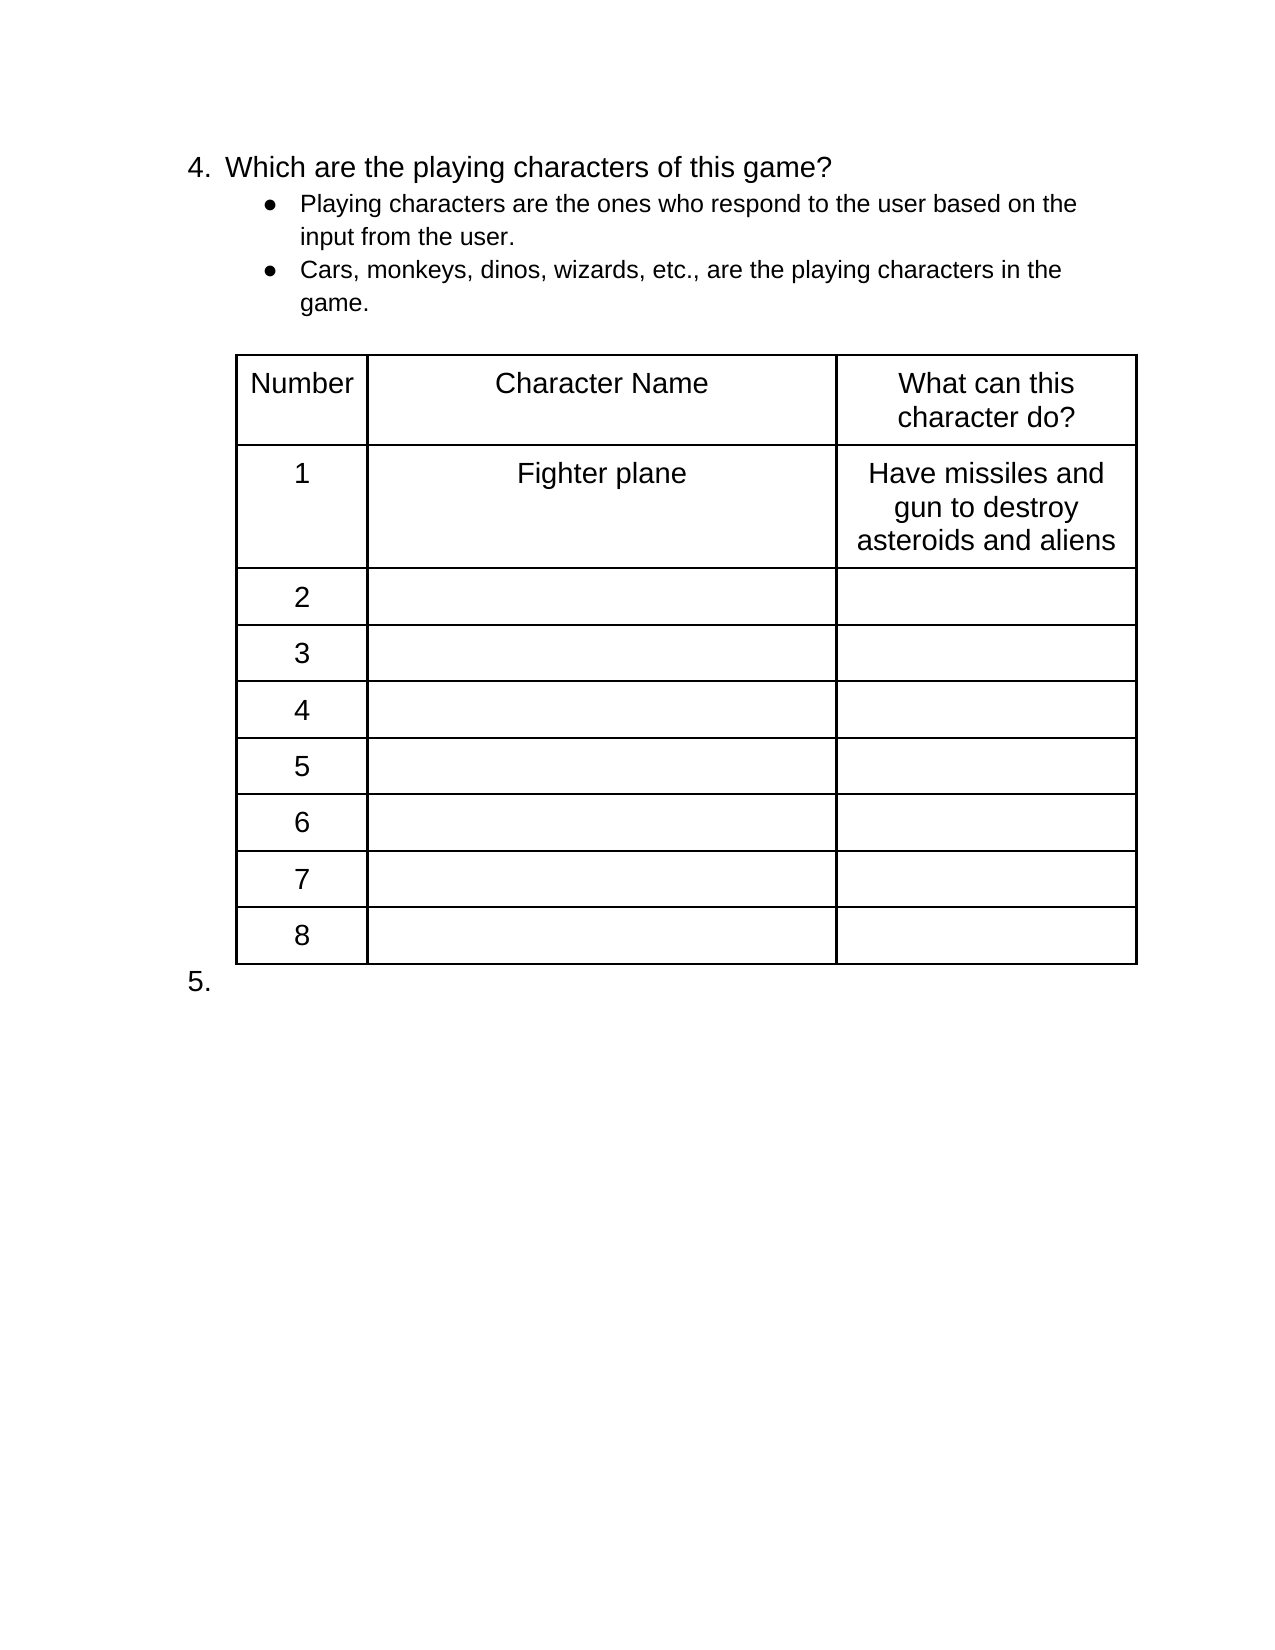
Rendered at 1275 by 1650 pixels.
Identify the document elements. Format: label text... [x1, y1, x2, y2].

table_cell 1 [238, 446, 366, 567]
list Playing characters are the ones who respond to the user based on the input from the user. [262, 188, 1125, 250]
table_cell [838, 908, 1135, 962]
table_cell 6 [238, 795, 366, 849]
table_cell 7 [238, 852, 366, 906]
table_cell Fighter plane [369, 446, 835, 567]
table_cell [838, 569, 1135, 624]
table_cell 2 [238, 569, 366, 624]
table_cell 5 [238, 739, 366, 793]
table_cell Have missiles and gun to destroy asteroids and aliens [838, 446, 1135, 567]
table_header Character Name [369, 356, 835, 444]
table_header Number [238, 356, 366, 444]
table_cell [838, 795, 1135, 849]
table_cell [838, 626, 1135, 680]
table_header What can this character do? [838, 356, 1135, 444]
table_cell 3 [238, 626, 366, 680]
table_cell [369, 908, 835, 962]
table_cell [369, 626, 835, 680]
table_cell [369, 852, 835, 906]
list Which are the playing characters of this game? [187, 150, 1125, 183]
table_cell [838, 682, 1135, 737]
table_cell [369, 682, 835, 737]
table_cell 4 [238, 682, 366, 737]
table_cell 8 [238, 908, 366, 962]
table_cell [838, 739, 1135, 793]
table_cell [369, 569, 835, 624]
table_cell [369, 795, 835, 849]
table_cell [369, 739, 835, 793]
list Cars, monkeys, dinos, wizards, etc., are the playing characters in the game. [262, 254, 1125, 316]
table_cell [838, 852, 1135, 906]
